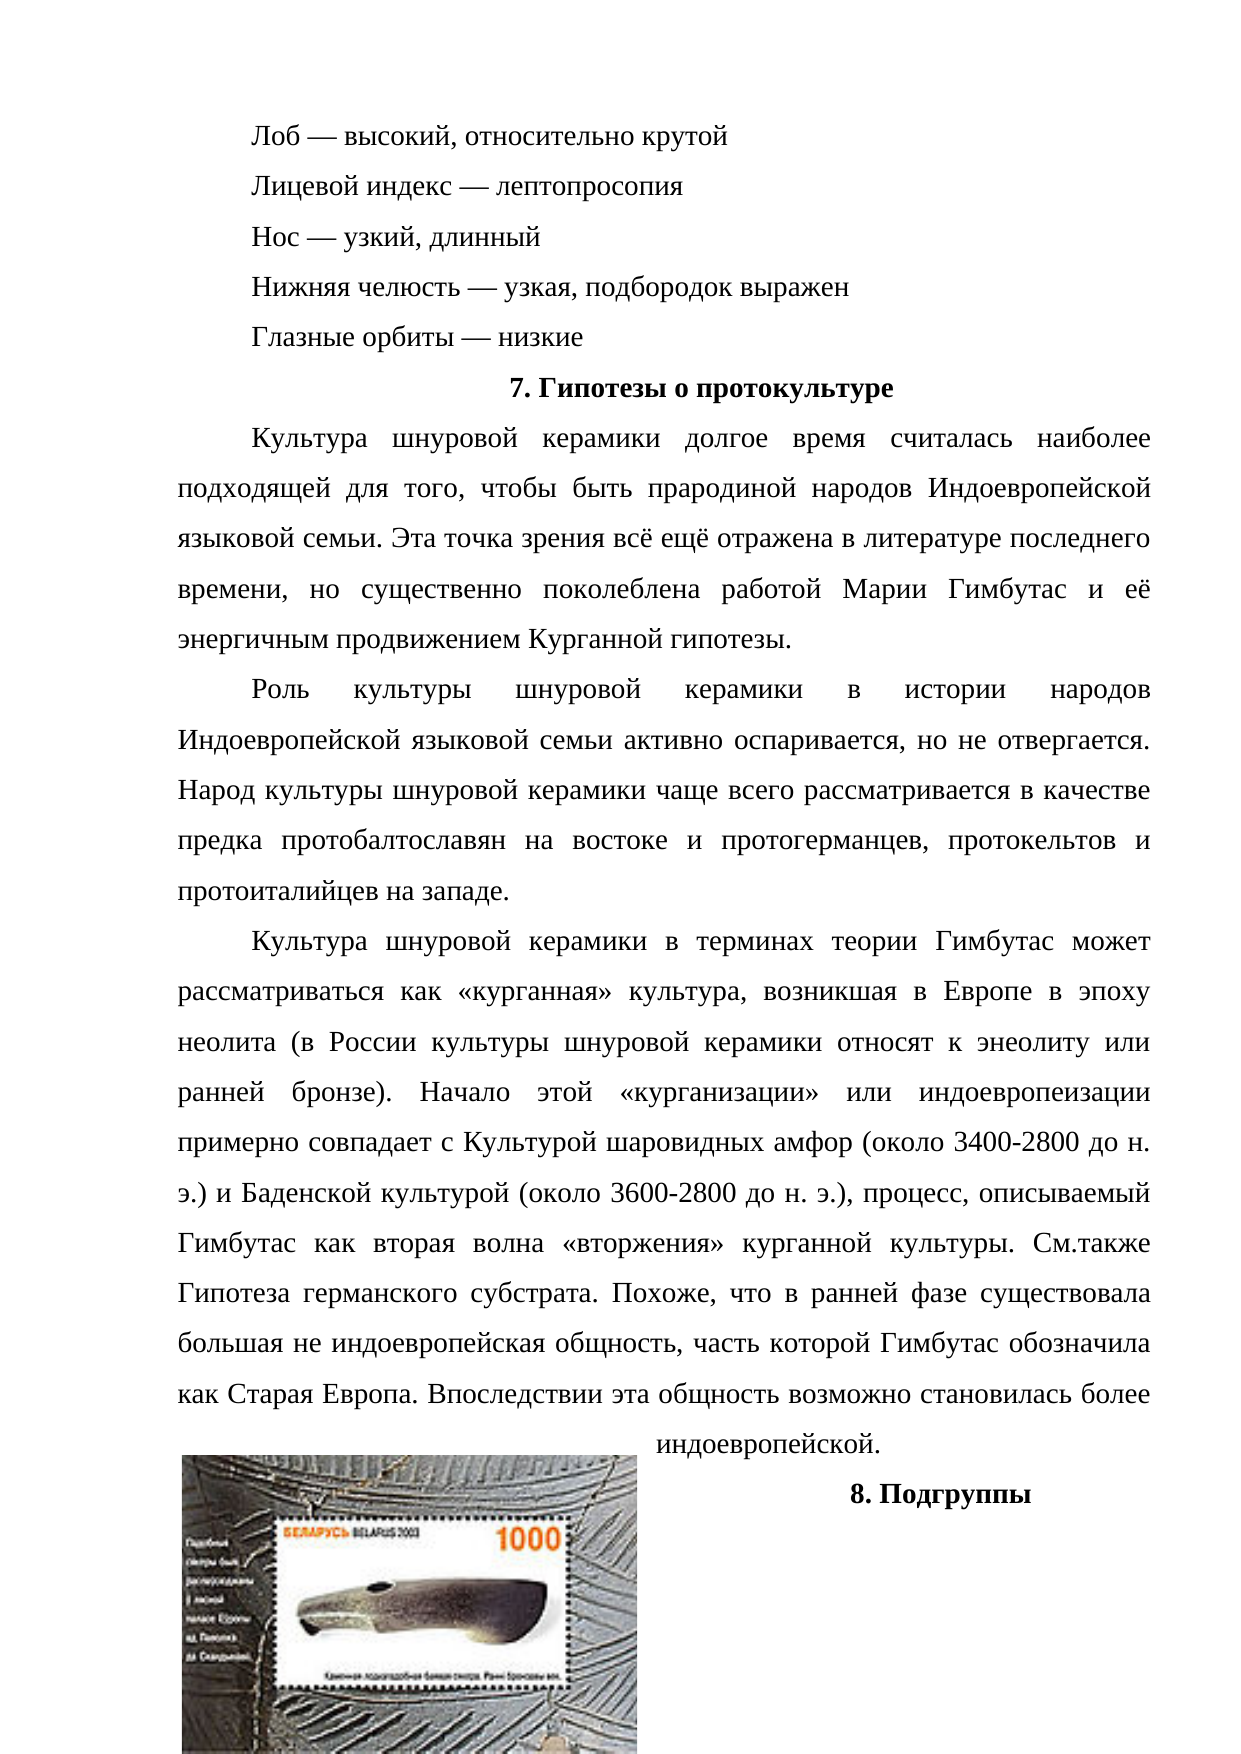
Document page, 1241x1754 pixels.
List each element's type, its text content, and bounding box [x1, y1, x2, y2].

text Роль культуры шнуровой керамики в истории народов Индоевропейской языковой семьи активно оспаривается, но не отвергается. Народ культуры шнуровой керамики чаще всего рассматривается в качестве предка протобалтославян на востоке и протогерманцев, протокельтов и протоиталийцев на западе. [177, 672, 1152, 906]
text 8. Подгруппы [637, 1477, 1152, 1510]
text Культура шнуровой керамики в терминах теории Гимбутас может рассматриваться как «курганная» культура, возникшая в Европе в эпоху неолита (в России культуры шнуровой керамики относят к энеолиту или ранней бронзе). Начало этой «курганизации» или индоевропеизации примерно совпадает с Культурой шаровидных амфор (около 3400-2800 до н. э.) и Баденской культурой (около 3600-2800 до н. э.), процесс, описываемый Гимбутас как вторая волна «вторжения» курганной культуры. См.также Гипотеза германского субстрата. Похоже, что в ранней фазе существовала большая не индоевропейская общность, часть которой Гимбутас обозначила как Старая Европа. Впоследствии эта общность возможно становилась более индоевропейской. [177, 923, 1152, 1460]
text Нижняя челюсть — узкая, подбородок выражен [177, 269, 1152, 303]
text 7. Гипотезы о протокультуре [177, 370, 1152, 403]
picture [175, 1455, 637, 1750]
text Лицевой индекс — лептопросопия [177, 168, 1152, 202]
text Нос — узкий, длинный [177, 219, 1152, 252]
text Глазные орбиты — низкие [177, 319, 1152, 353]
text Культура шнуровой керамики долгое время считалась наиболее подходящей для того, чтобы быть прародиной народов Индоевропейской языковой семьи. Эта точка зрения всё ещё отражена в литературе последнего времени, но существенно поколеблена работой Марии Гимбутас и её энергичным продвижением Курганной гипотезы. [177, 420, 1152, 655]
text Лоб — высокий, относительно крутой [177, 118, 1152, 152]
